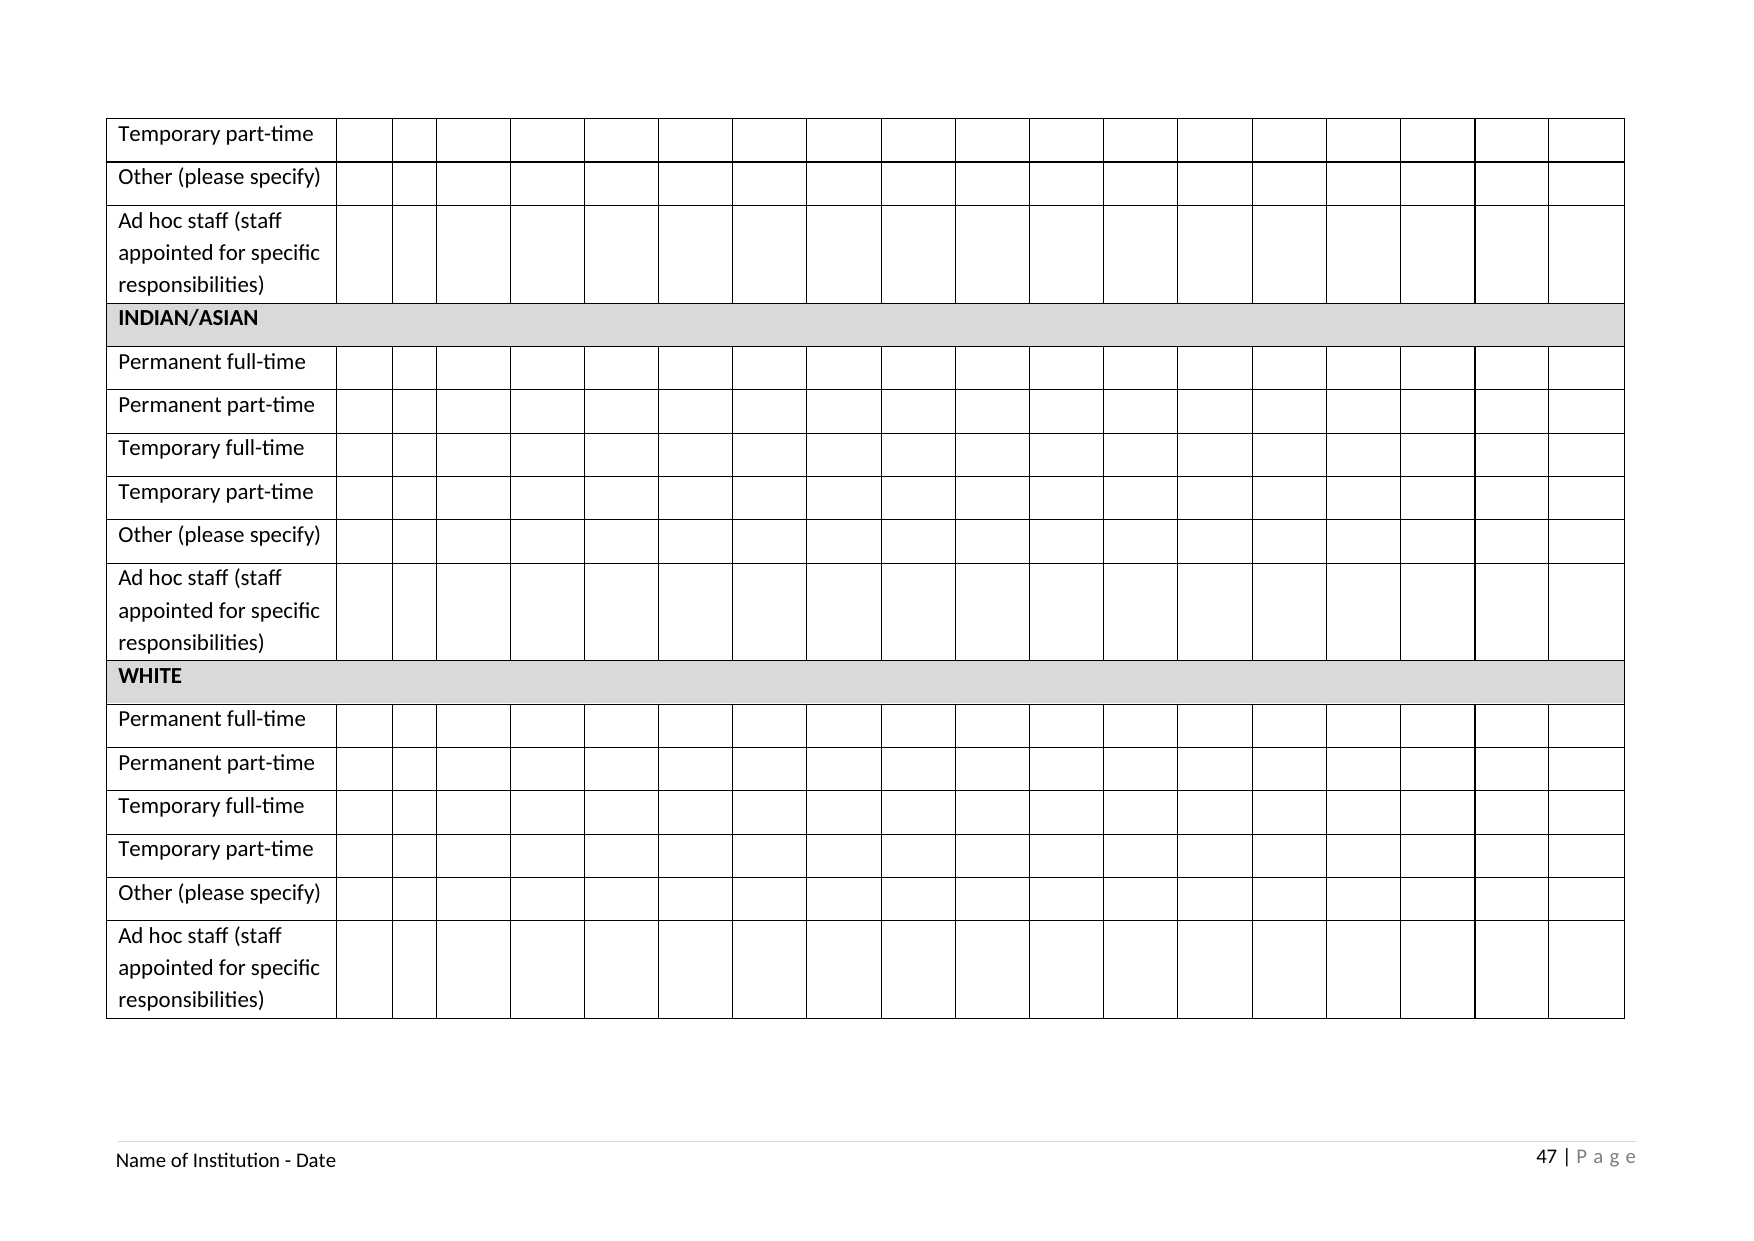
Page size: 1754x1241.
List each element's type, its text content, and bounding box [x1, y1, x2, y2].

table_cell [1253, 520, 1326, 562]
table_cell Permanent part-time [107, 748, 336, 790]
table_cell Permanent part-time [107, 390, 336, 432]
table_cell [1104, 477, 1177, 519]
table_cell [1178, 520, 1252, 562]
table_cell [1401, 477, 1474, 519]
table_cell [1401, 347, 1474, 389]
table_cell [511, 878, 584, 920]
table_cell [437, 791, 510, 833]
table_cell [956, 119, 1029, 161]
table_cell [393, 477, 436, 519]
table_cell [1030, 520, 1103, 562]
table_cell [1104, 564, 1177, 660]
table_cell Ad hoc staff (staff appointed for specific responsibilities) [107, 921, 336, 1018]
table_cell [437, 206, 510, 302]
table_cell [437, 835, 510, 877]
table_cell [659, 206, 732, 302]
table_cell [337, 564, 392, 660]
table_cell [733, 477, 806, 519]
table_cell [1030, 921, 1103, 1018]
table_cell [337, 163, 392, 205]
table_cell [882, 705, 955, 747]
table_cell [882, 878, 955, 920]
table_cell [393, 835, 436, 877]
table_cell [1476, 835, 1548, 877]
table_cell [1030, 206, 1103, 302]
table_cell [1549, 477, 1624, 519]
table_cell [807, 163, 881, 205]
table_cell [659, 390, 732, 432]
table_cell [882, 835, 955, 877]
table_cell [511, 390, 584, 432]
table_cell [1030, 791, 1103, 833]
table_cell [1476, 791, 1548, 833]
table_cell [1030, 748, 1103, 790]
table_cell [1104, 748, 1177, 790]
table_cell [1549, 791, 1624, 833]
table_cell [511, 206, 584, 302]
table_cell [1476, 520, 1548, 562]
table_cell [1327, 119, 1400, 161]
table_cell [807, 878, 881, 920]
table_cell [1104, 390, 1177, 432]
table_cell [393, 347, 436, 389]
table_cell [437, 477, 510, 519]
table_cell [1253, 564, 1326, 660]
table_cell [1253, 163, 1326, 205]
table_cell Temporary part-time [107, 835, 336, 877]
table_cell [585, 705, 658, 747]
table_cell [337, 206, 392, 302]
table_cell [1476, 705, 1548, 747]
table_cell [659, 119, 732, 161]
table_cell [882, 520, 955, 562]
table_cell [733, 835, 806, 877]
table_cell [585, 163, 658, 205]
table_cell [956, 748, 1029, 790]
table_cell [437, 921, 510, 1018]
table_cell [882, 434, 955, 476]
table_cell [956, 390, 1029, 432]
table_cell [1549, 434, 1624, 476]
table_cell [337, 705, 392, 747]
table_cell [1178, 705, 1252, 747]
table_cell [585, 390, 658, 432]
table_cell [956, 520, 1029, 562]
table_cell [393, 564, 436, 660]
table_cell [1327, 347, 1400, 389]
table_cell [733, 119, 806, 161]
table_cell [1253, 748, 1326, 790]
table_cell [1253, 119, 1326, 161]
table_cell [393, 119, 436, 161]
table_cell [882, 564, 955, 660]
table_cell [956, 835, 1029, 877]
table_cell [585, 564, 658, 660]
table_cell [733, 434, 806, 476]
table_cell [1104, 791, 1177, 833]
table_cell [659, 564, 732, 660]
table_cell [733, 347, 806, 389]
table_cell [1549, 163, 1624, 205]
table_cell [1401, 705, 1474, 747]
table_cell [1178, 748, 1252, 790]
table_cell [511, 520, 584, 562]
table_cell [807, 791, 881, 833]
table_cell [585, 206, 658, 302]
table_cell [733, 705, 806, 747]
table_cell [733, 520, 806, 562]
table_cell [585, 791, 658, 833]
table_cell [1104, 119, 1177, 161]
table_cell [1476, 347, 1548, 389]
table_cell [807, 347, 881, 389]
table_cell [511, 347, 584, 389]
table_cell [956, 163, 1029, 205]
table_cell [585, 477, 658, 519]
table_cell [956, 791, 1029, 833]
table_cell [585, 119, 658, 161]
table_cell [511, 791, 584, 833]
table_cell [337, 748, 392, 790]
table_cell [1178, 347, 1252, 389]
table_cell [1401, 921, 1474, 1018]
table_cell [807, 390, 881, 432]
table_cell [882, 119, 955, 161]
table_cell [511, 705, 584, 747]
table_cell [1476, 564, 1548, 660]
table_cell [956, 705, 1029, 747]
table_cell [1253, 347, 1326, 389]
table_cell Ad hoc staff (staff appointed for specific responsibilities) [107, 564, 336, 660]
table_cell [659, 791, 732, 833]
table_cell [1178, 119, 1252, 161]
table_cell [1104, 520, 1177, 562]
table_cell [585, 520, 658, 562]
table_cell [1549, 878, 1624, 920]
table_cell [1327, 835, 1400, 877]
table_cell [733, 791, 806, 833]
table_cell [733, 878, 806, 920]
table_cell [1401, 878, 1474, 920]
table_cell [1030, 878, 1103, 920]
table_cell [1476, 119, 1548, 161]
table_cell [393, 878, 436, 920]
table_cell [437, 390, 510, 432]
table_cell [585, 748, 658, 790]
table_cell [337, 347, 392, 389]
table_cell [659, 520, 732, 562]
table_cell [659, 477, 732, 519]
table_cell [393, 434, 436, 476]
table_cell INDIAN/ASIAN [107, 304, 1624, 346]
table_cell [956, 434, 1029, 476]
table_cell [1327, 878, 1400, 920]
table_cell [733, 564, 806, 660]
table_cell [733, 748, 806, 790]
table_cell [956, 477, 1029, 519]
table_cell [1253, 390, 1326, 432]
table_cell [1327, 477, 1400, 519]
table_cell [585, 835, 658, 877]
table_cell [956, 347, 1029, 389]
table_cell [659, 434, 732, 476]
table_cell [1253, 921, 1326, 1018]
table_cell [1253, 206, 1326, 302]
table_cell [733, 206, 806, 302]
table_cell [1253, 705, 1326, 747]
table_cell [882, 163, 955, 205]
table_cell [585, 434, 658, 476]
table_cell [1549, 347, 1624, 389]
table_cell [1476, 434, 1548, 476]
table_cell [659, 748, 732, 790]
table_cell Permanent full-time [107, 347, 336, 389]
table_cell [1104, 705, 1177, 747]
table_cell [1253, 791, 1326, 833]
table_cell [882, 477, 955, 519]
table_cell [1030, 434, 1103, 476]
table_cell [1549, 564, 1624, 660]
table_cell [393, 921, 436, 1018]
table_cell [1104, 921, 1177, 1018]
table_cell [733, 163, 806, 205]
table_cell Other (please specify) [107, 163, 336, 205]
table_cell [1178, 921, 1252, 1018]
table_cell [1401, 163, 1474, 205]
table_cell Temporary part-time [107, 119, 336, 161]
table_cell [337, 119, 392, 161]
table_cell [437, 163, 510, 205]
table_cell [882, 347, 955, 389]
table_cell [337, 390, 392, 432]
table_cell [1327, 748, 1400, 790]
table_cell [1327, 921, 1400, 1018]
table_cell [585, 878, 658, 920]
table_cell [1327, 390, 1400, 432]
table_cell [1476, 477, 1548, 519]
table_cell [393, 390, 436, 432]
table_cell [1401, 748, 1474, 790]
table_cell [1178, 163, 1252, 205]
table_cell [659, 835, 732, 877]
table_cell [1104, 878, 1177, 920]
table_cell [956, 878, 1029, 920]
table_cell [1327, 163, 1400, 205]
table_cell [437, 705, 510, 747]
table_cell [393, 520, 436, 562]
table_cell [1104, 347, 1177, 389]
table_cell [1401, 206, 1474, 302]
table_cell [659, 347, 732, 389]
table_cell [585, 347, 658, 389]
table_cell [1253, 477, 1326, 519]
table_cell [337, 791, 392, 833]
table_cell [733, 921, 806, 1018]
table_cell Temporary part-time [107, 477, 336, 519]
table_cell [1476, 878, 1548, 920]
table_cell [807, 564, 881, 660]
table_cell Other (please specify) [107, 878, 336, 920]
table_cell [1476, 748, 1548, 790]
table_cell [437, 347, 510, 389]
table_cell [1327, 564, 1400, 660]
table_cell [1178, 791, 1252, 833]
table_cell [511, 748, 584, 790]
table_cell [659, 163, 732, 205]
table_cell [1549, 921, 1624, 1018]
table_cell Other (please specify) [107, 520, 336, 562]
table_cell [1549, 835, 1624, 877]
table_cell [882, 921, 955, 1018]
table_cell [807, 748, 881, 790]
table_cell [1030, 835, 1103, 877]
table_cell [437, 520, 510, 562]
table_cell [1253, 434, 1326, 476]
table_cell [807, 835, 881, 877]
table_cell Temporary full-time [107, 434, 336, 476]
table_cell [437, 434, 510, 476]
table_cell [393, 206, 436, 302]
table_cell [882, 206, 955, 302]
table_cell [807, 434, 881, 476]
table_cell [511, 163, 584, 205]
table_cell [1401, 564, 1474, 660]
table_cell [1030, 564, 1103, 660]
table_cell [337, 878, 392, 920]
table_cell [1178, 564, 1252, 660]
table_cell Permanent full-time [107, 705, 336, 747]
table_cell [1030, 390, 1103, 432]
table_cell [1401, 119, 1474, 161]
table_cell [511, 477, 584, 519]
table_cell [1253, 835, 1326, 877]
table_cell [1549, 705, 1624, 747]
table_cell [511, 119, 584, 161]
table_cell [659, 921, 732, 1018]
table_cell Temporary full-time [107, 791, 336, 833]
table_cell [1327, 791, 1400, 833]
table_cell [1401, 791, 1474, 833]
table_cell [1178, 390, 1252, 432]
table_cell [1327, 206, 1400, 302]
table_cell [807, 921, 881, 1018]
table_cell [437, 878, 510, 920]
table_cell [1104, 163, 1177, 205]
table_cell [1549, 748, 1624, 790]
table_cell WHITE [107, 661, 1624, 703]
table_cell [511, 921, 584, 1018]
table_cell [437, 564, 510, 660]
table_cell [659, 705, 732, 747]
table_cell [337, 921, 392, 1018]
table_cell [1327, 434, 1400, 476]
table_cell [1476, 921, 1548, 1018]
table_cell [1401, 434, 1474, 476]
table_cell [337, 835, 392, 877]
table_cell [1178, 835, 1252, 877]
table_cell [807, 477, 881, 519]
table_cell [337, 434, 392, 476]
table_cell [807, 206, 881, 302]
table_cell [511, 835, 584, 877]
table_cell [1030, 347, 1103, 389]
table_cell [1104, 206, 1177, 302]
table_cell [337, 477, 392, 519]
table_cell [1104, 835, 1177, 877]
table_cell [1178, 477, 1252, 519]
table_cell [807, 119, 881, 161]
table_cell [1549, 206, 1624, 302]
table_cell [107, 206, 336, 302]
table_cell [1549, 390, 1624, 432]
table_cell [585, 921, 658, 1018]
table_cell [393, 163, 436, 205]
table_cell [1030, 163, 1103, 205]
table_cell [956, 206, 1029, 302]
table_cell [882, 791, 955, 833]
table_cell [1030, 705, 1103, 747]
table_cell [1476, 206, 1548, 302]
table_cell [1030, 119, 1103, 161]
table_cell [882, 390, 955, 432]
table_cell [1178, 878, 1252, 920]
table_cell [733, 390, 806, 432]
table_cell [1549, 119, 1624, 161]
table_cell [1401, 520, 1474, 562]
table_cell [1401, 390, 1474, 432]
table_cell [1401, 835, 1474, 877]
table_cell [1104, 434, 1177, 476]
table_cell [956, 564, 1029, 660]
table_cell [393, 791, 436, 833]
table_cell [956, 921, 1029, 1018]
table_cell [437, 748, 510, 790]
table_cell [659, 878, 732, 920]
table_cell [393, 748, 436, 790]
table_cell [1476, 390, 1548, 432]
table_cell [337, 520, 392, 562]
table_cell [1476, 163, 1548, 205]
table_cell [807, 705, 881, 747]
table_cell [1178, 434, 1252, 476]
table_cell [807, 520, 881, 562]
table_cell [511, 434, 584, 476]
table_cell [1178, 206, 1252, 302]
table_cell [1030, 477, 1103, 519]
table_cell [1327, 705, 1400, 747]
table_cell [1253, 878, 1326, 920]
table_cell [882, 748, 955, 790]
table_cell [1549, 520, 1624, 562]
table_cell [437, 119, 510, 161]
table_cell [393, 705, 436, 747]
table_cell [1327, 520, 1400, 562]
table_cell [511, 564, 584, 660]
